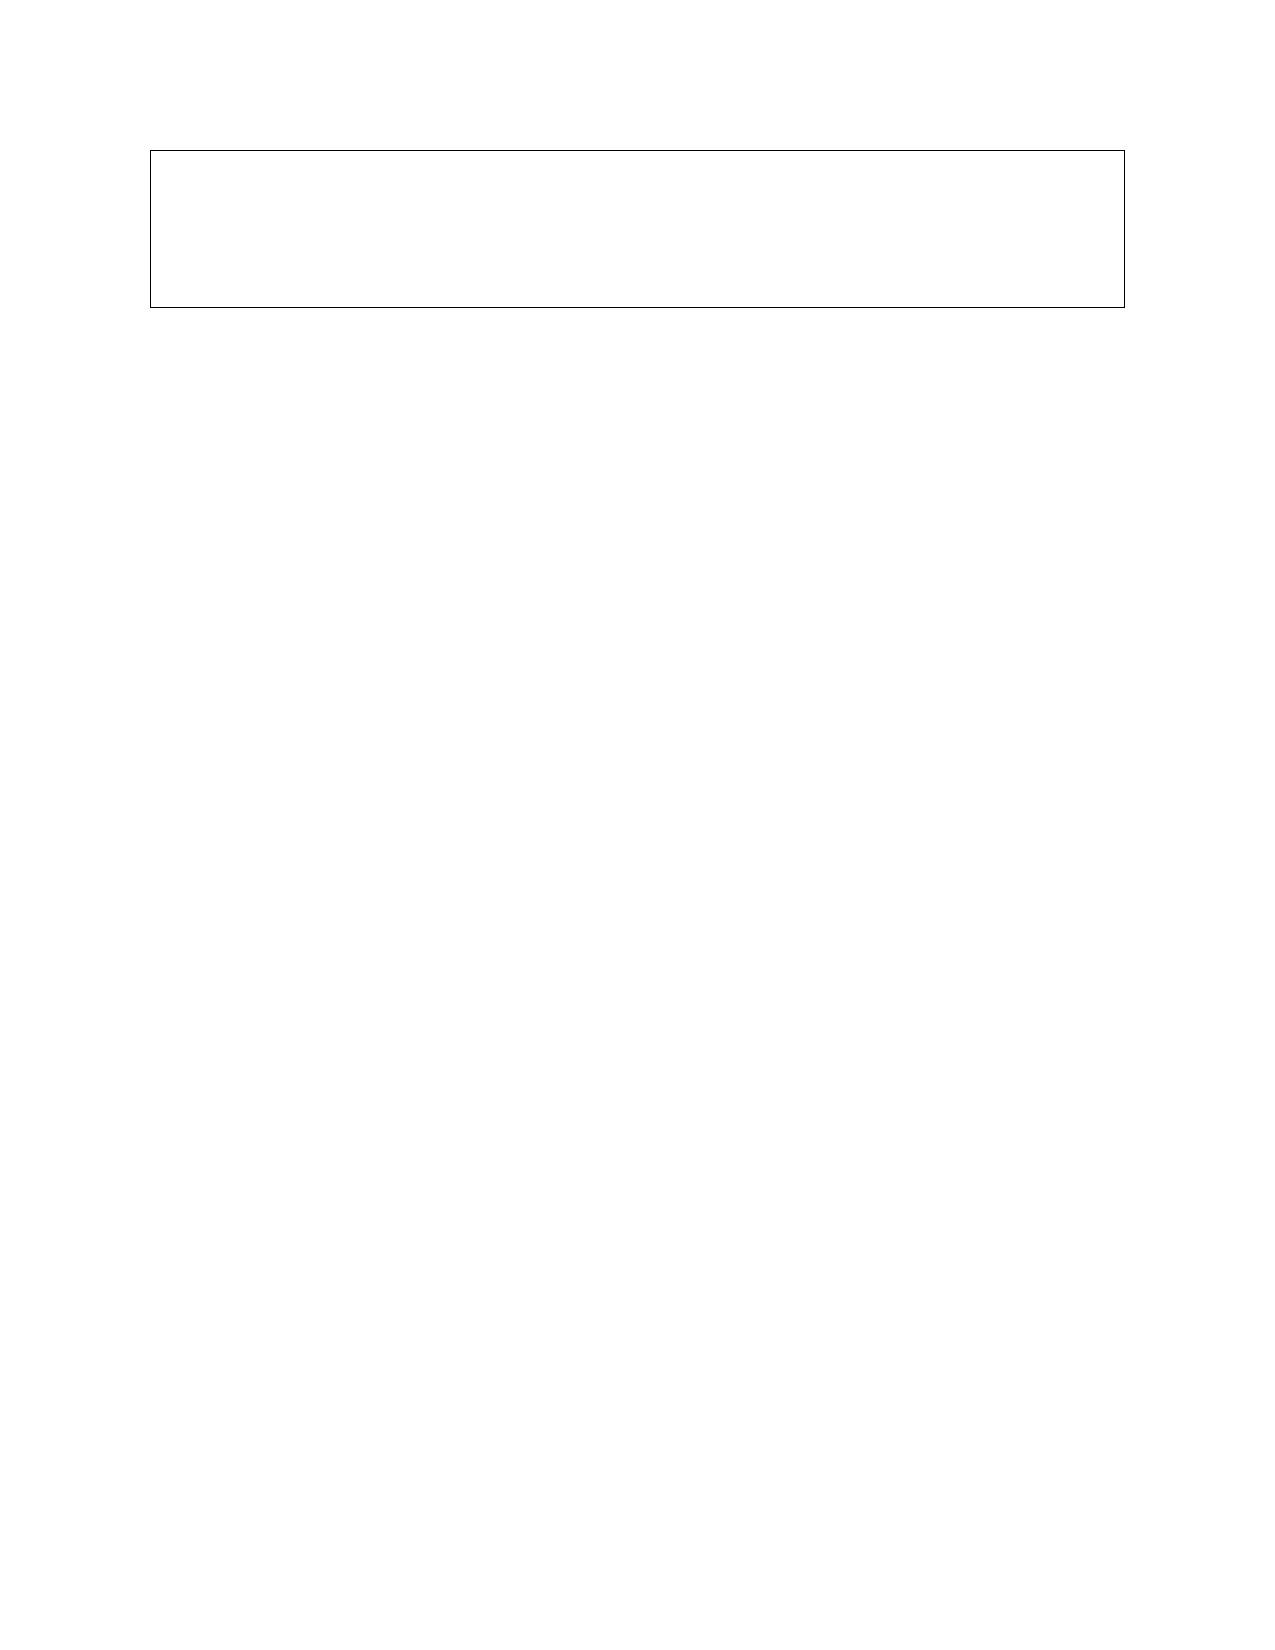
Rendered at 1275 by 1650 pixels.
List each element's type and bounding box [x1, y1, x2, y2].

table_header [151, 151, 1124, 307]
